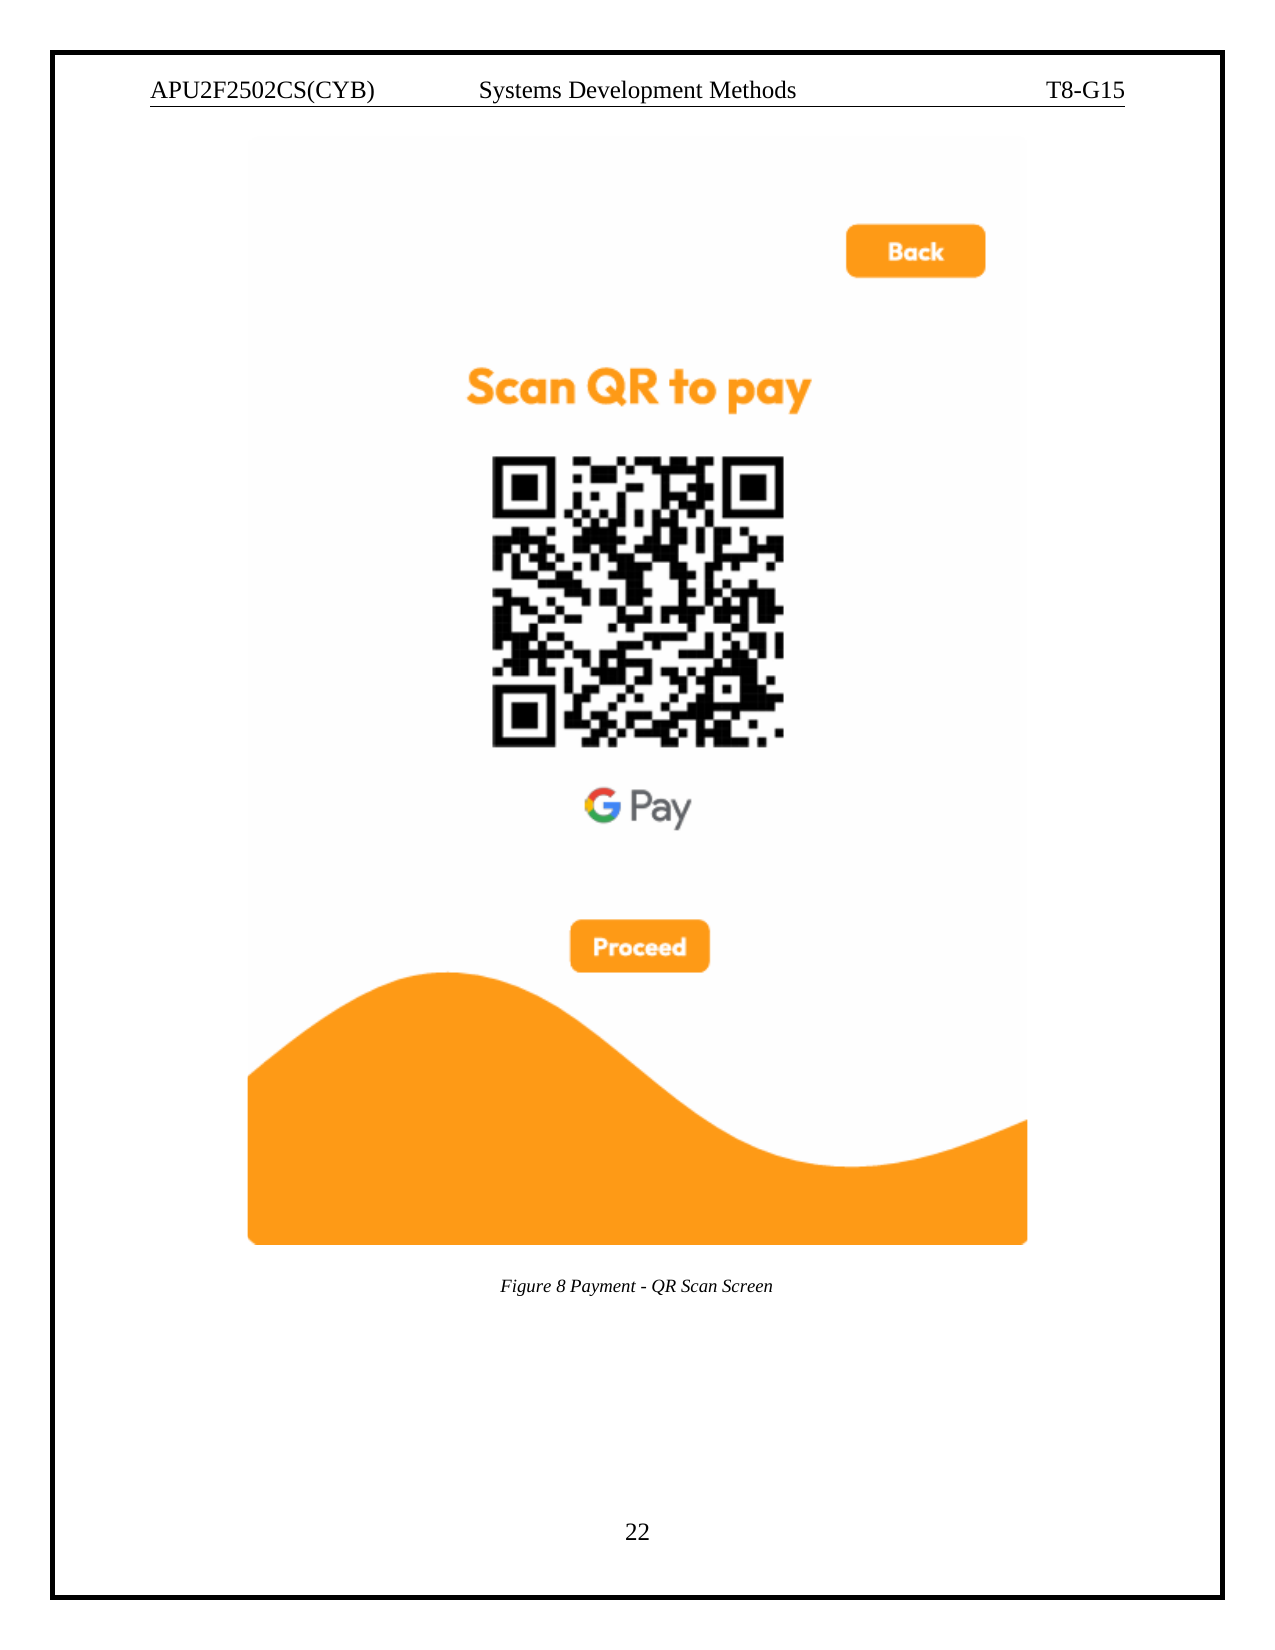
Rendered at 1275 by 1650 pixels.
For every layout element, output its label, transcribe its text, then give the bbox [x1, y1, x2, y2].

picture [247, 136, 1028, 1245]
text Figure 8 Payment - QR Scan Screen [150, 1275, 1125, 1297]
